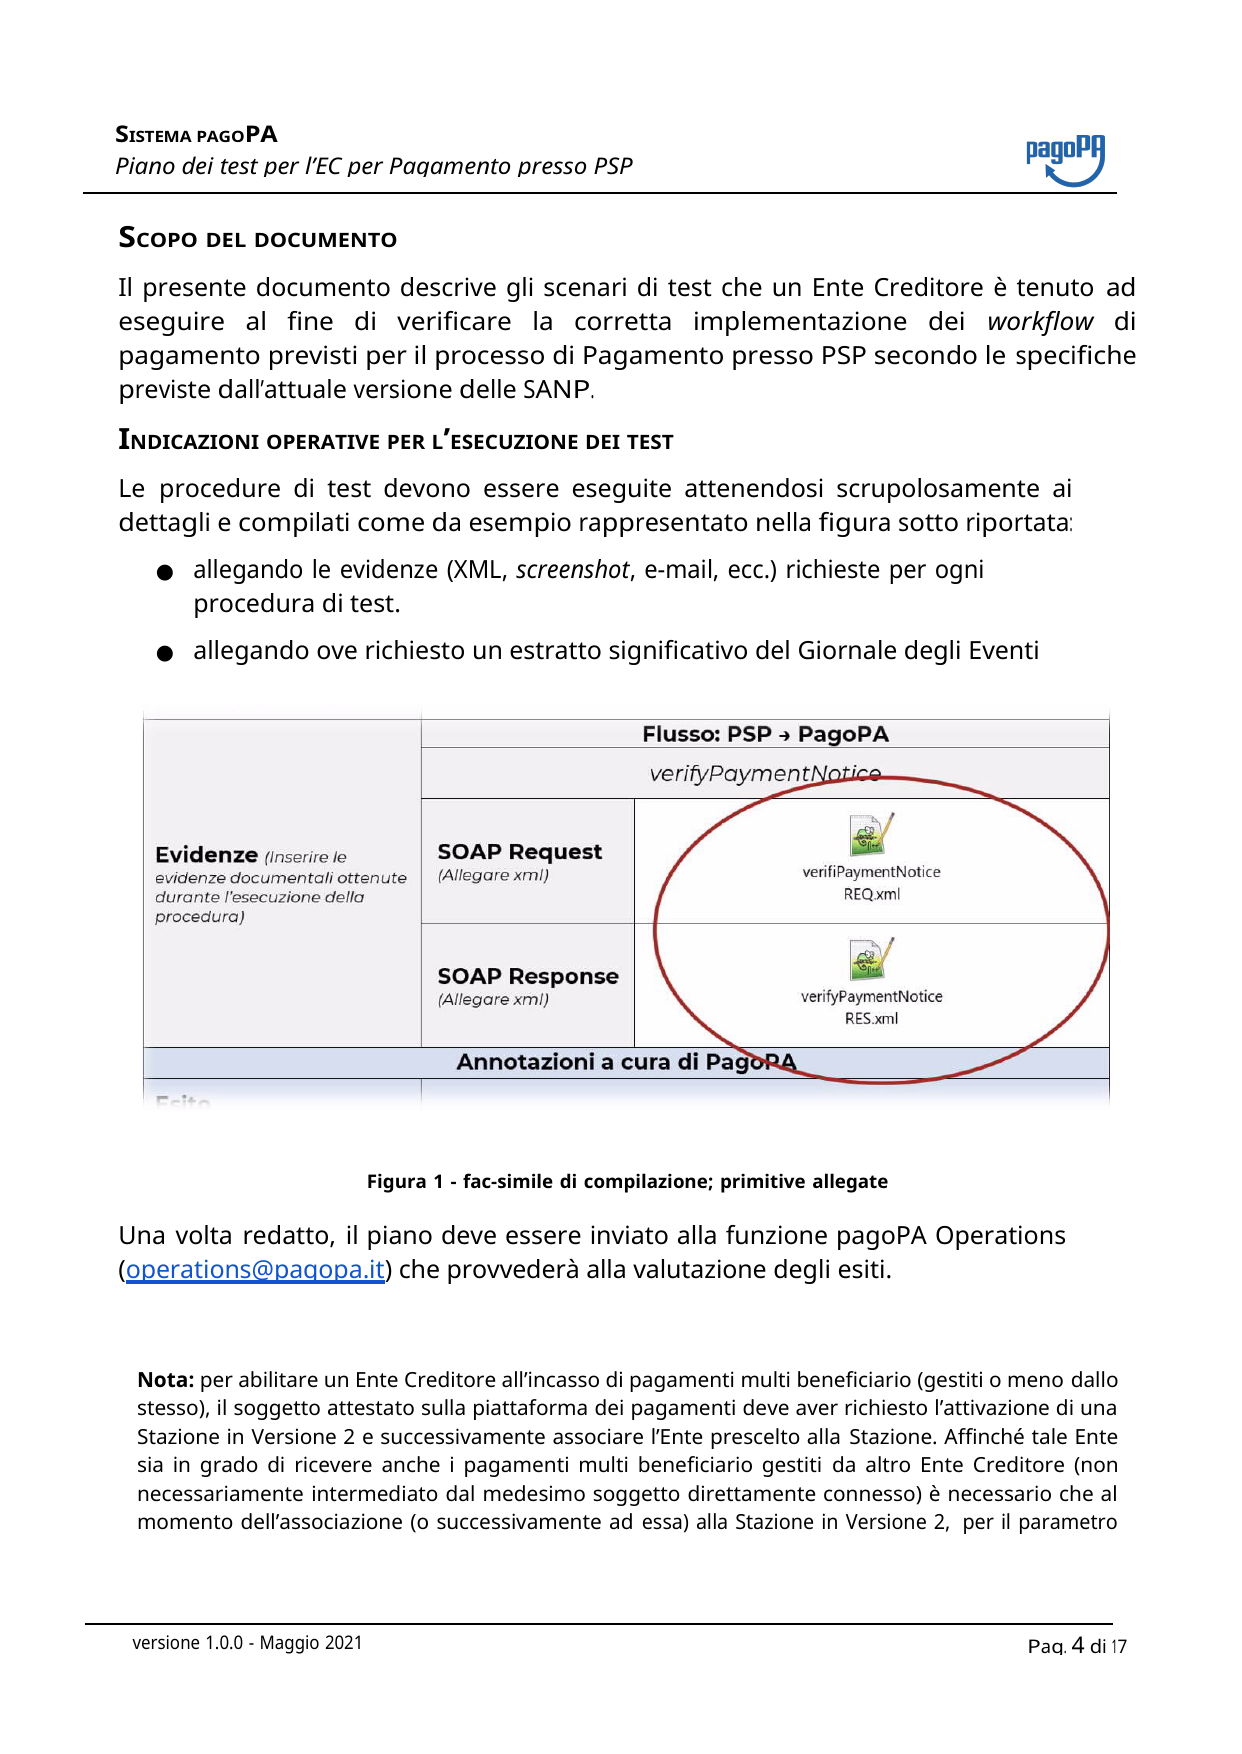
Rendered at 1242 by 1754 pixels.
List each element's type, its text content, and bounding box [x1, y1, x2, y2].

list allegando le evidenze (XML, screenshot, e-mail, ecc.) richieste per ogni procedura di test. [156, 552, 1069, 620]
text Il presente documento descrive gli scenari di test che un Ente Creditore è tenuto ad eseguire al ﬁne di veriﬁcare la corretta implementazione dei workﬂow di pagamento previsti per il processo di Pagamento presso PSP secondo le speciﬁche previste dall’attuale versione delle SANP. [118, 269, 1137, 405]
picture [1026, 111, 1105, 190]
list allegando ove richiesto un estratto signiﬁcativo del Giornale degli Eventi [156, 632, 1156, 667]
text SCOPO DEL DOCUMENTO [118, 217, 1156, 256]
text INDICAZIONI OPERATIVE PER L’ESECUZIONE DEI TEST [118, 418, 1156, 458]
text Una volta redatto, il piano deve essere inviato alla funzione pagoPA Operations (operations@pagopa.it) che provvederà alla valutazione degli esiti. [118, 1218, 1137, 1286]
picture [142, 704, 1110, 1110]
text Figura 1 - fac-simile di compilazione; primitive allegate [99, 1169, 1156, 1194]
text Le procedure di test devono essere eseguite attenendosi scrupolosamente ai dettagli e compilati come da esempio rappresentato nella ﬁgura sotto riportata: [118, 471, 1136, 539]
